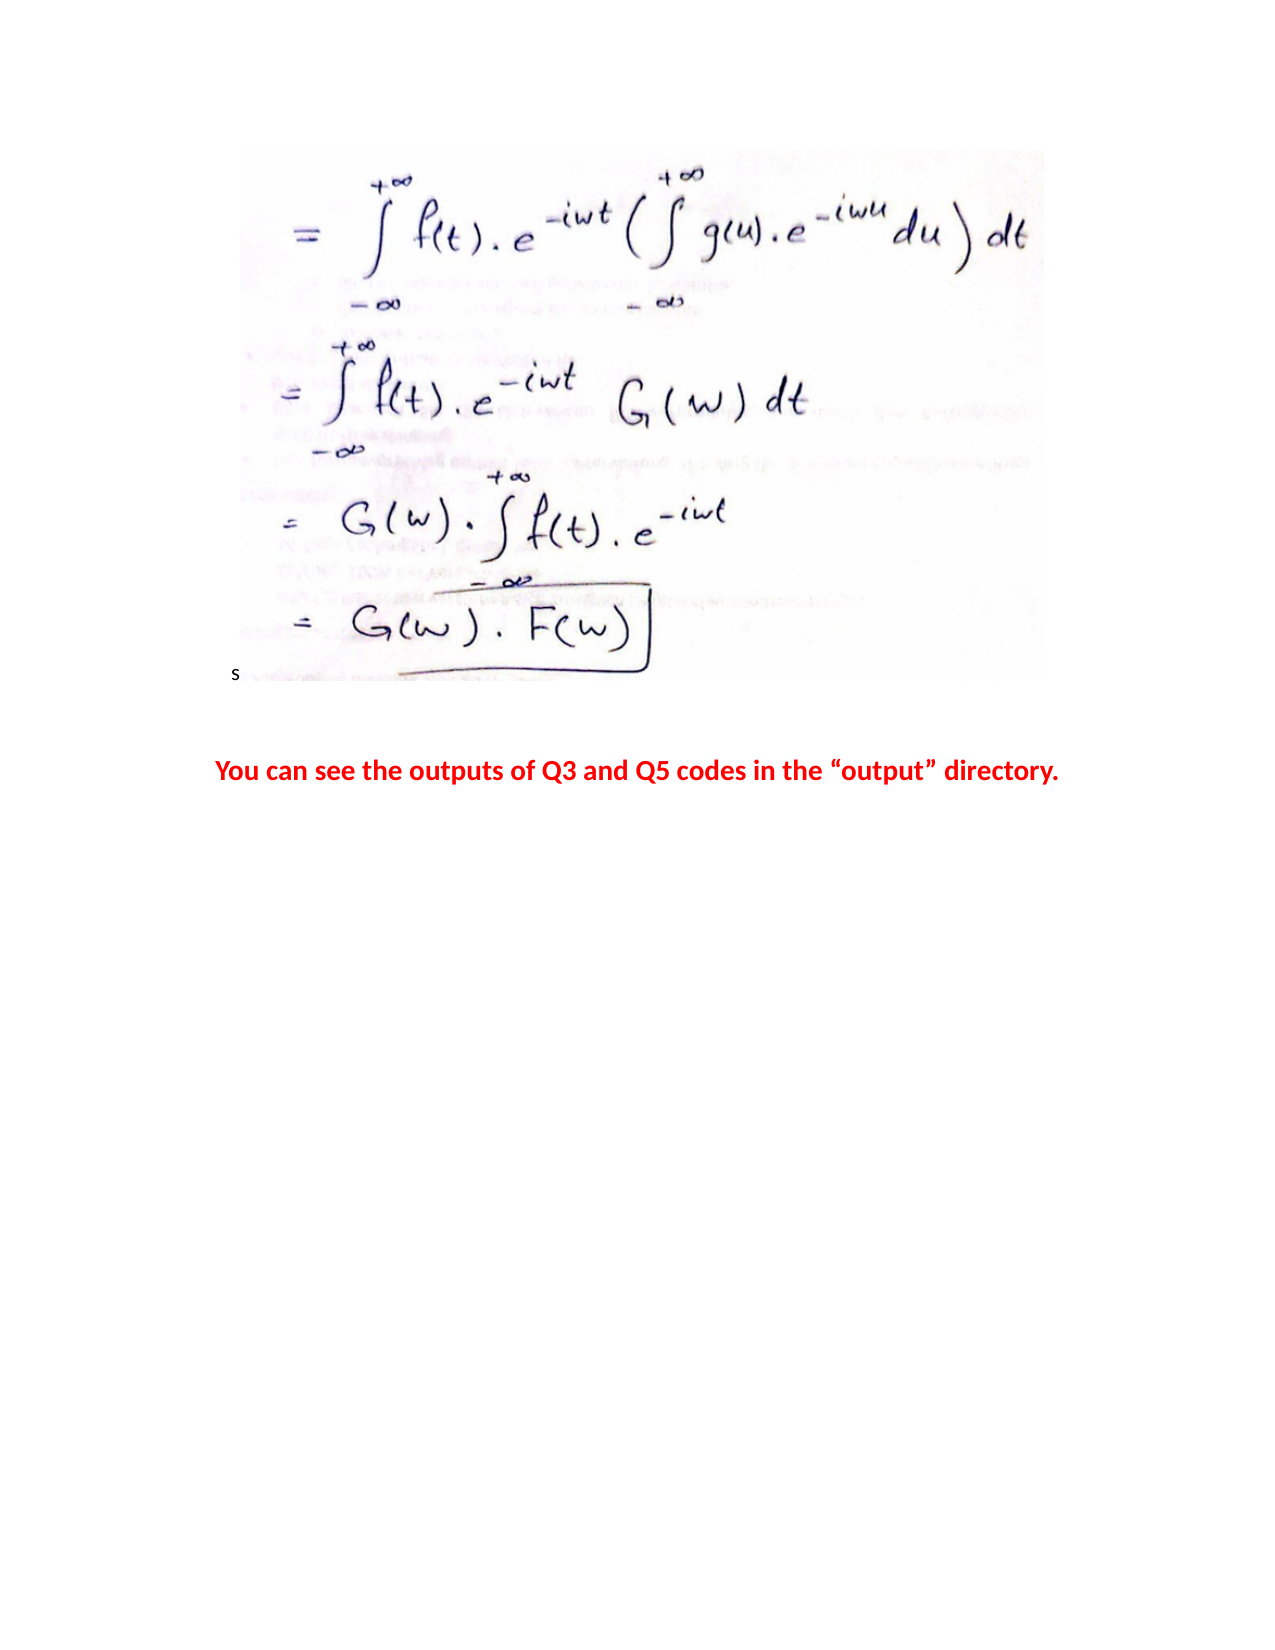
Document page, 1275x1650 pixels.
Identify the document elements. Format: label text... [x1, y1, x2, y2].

picture [239, 150, 1045, 681]
text You can see the outputs of Q3 and Q5 codes in the “output” directory. [150, 752, 1125, 787]
